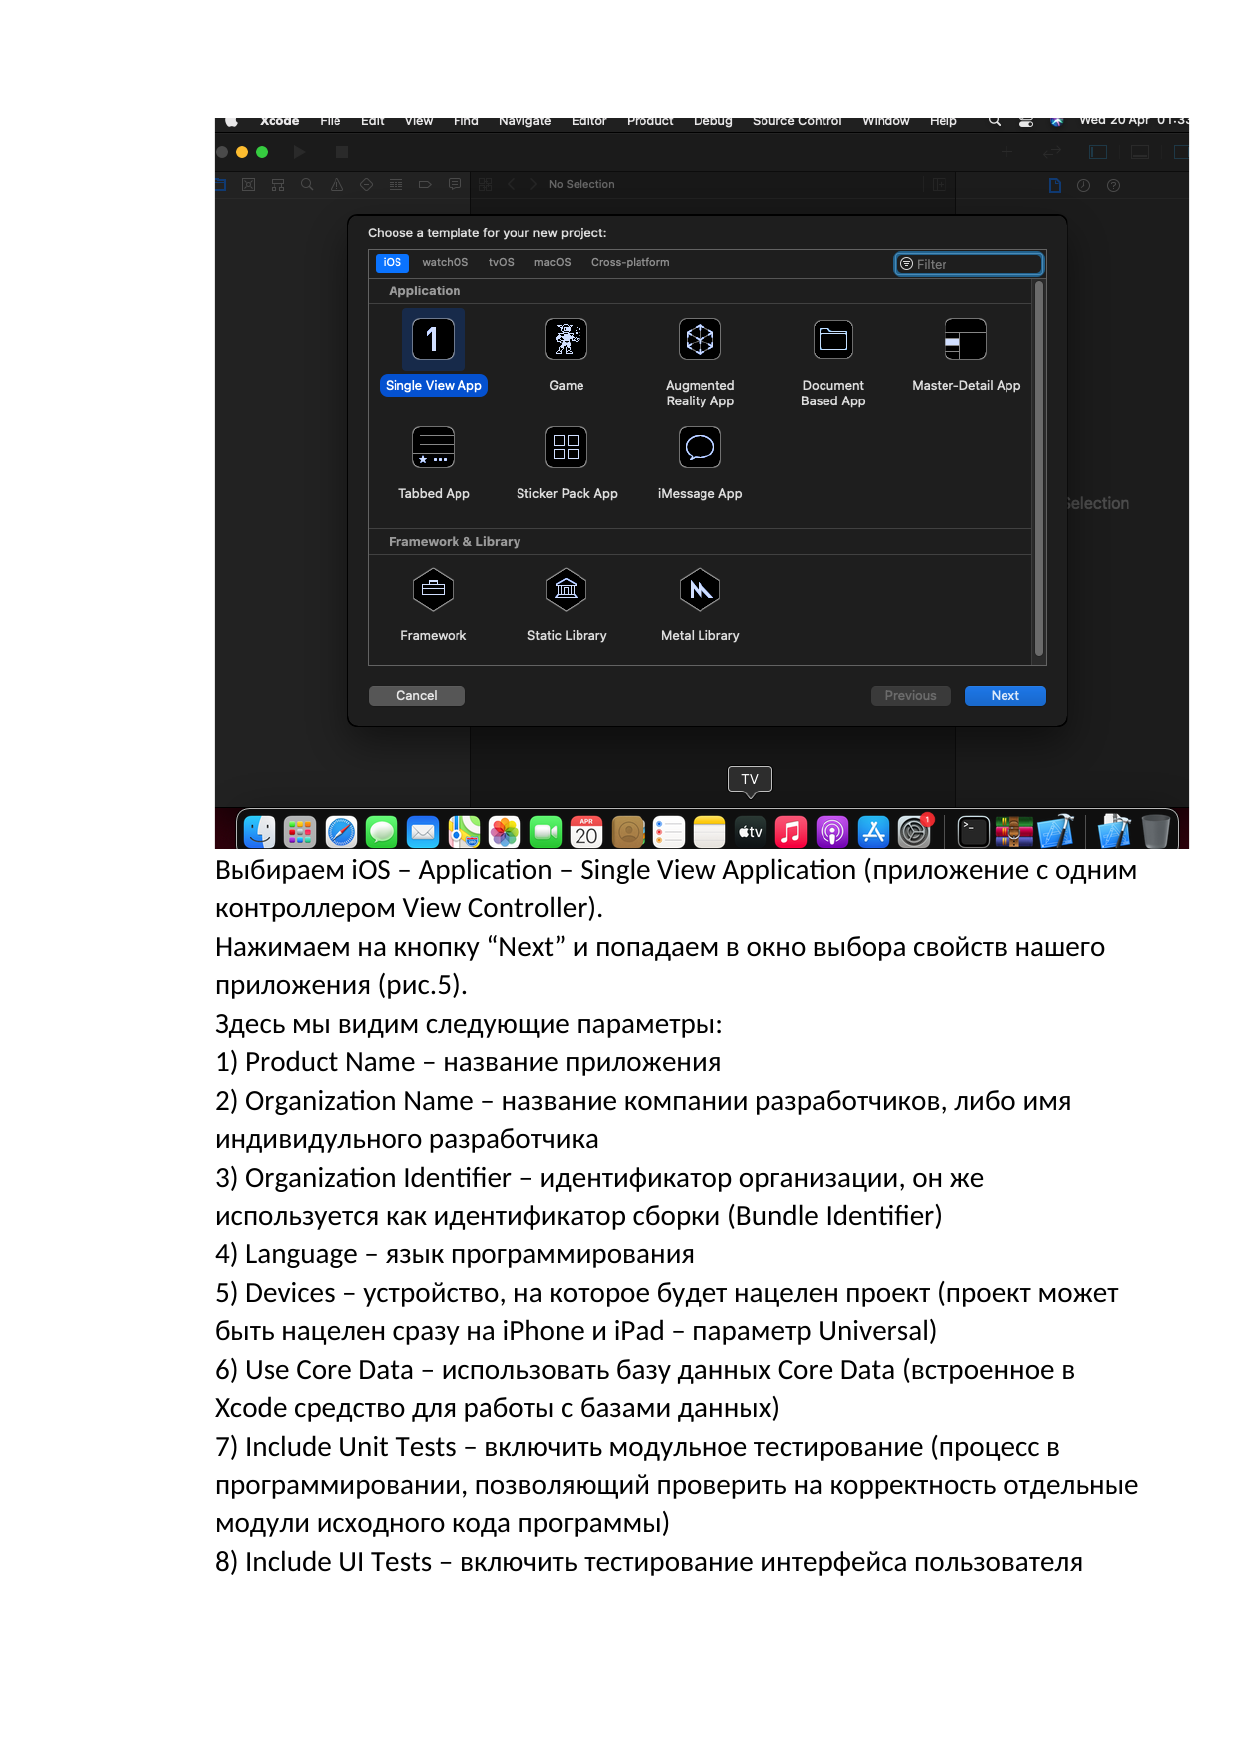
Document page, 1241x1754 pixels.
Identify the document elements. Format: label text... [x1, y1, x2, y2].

list 3) Organization Identifier – идентификатор организации, он же используется как идентификатор сборки (Bundle Identifier) [215, 1159, 1152, 1233]
list 1) Product Name – название приложения [215, 1043, 1152, 1079]
list 8) Include UI Tests – включить тестирование интерфейса пользователя [215, 1543, 1152, 1579]
list 4) Language – язык программирования [215, 1236, 1152, 1271]
list 2) Organization Name – название компании разработчиков, либо имя индивидульного разработчика [215, 1082, 1152, 1156]
picture [214, 118, 1190, 849]
list Нажимаем на кнопку “Next” и попадаем в окно выбора свойств нашего приложения (рис.5). [215, 928, 1152, 1002]
list 6) Use Core Data – использовать базу данных Core Data (встроенное в Xcode средство для работы с базами данных) [215, 1351, 1152, 1425]
list Выбираем iOS – Application – Single View Application (приложение с одним контроллером View Controller). [215, 851, 1152, 925]
list 5) Devices – устройство, на которое будет нацелен проект (проект может быть нацелен сразу на iPhone и iPad – параметр Universal) [215, 1274, 1152, 1348]
list 7) Include Unit Tests – включить модульное тестирование (процесс в программировании, позволяющий проверить на корректность отдельные модули исходного кода программы) [215, 1428, 1152, 1540]
list Здесь мы видим следующие параметры: [215, 1005, 1152, 1041]
